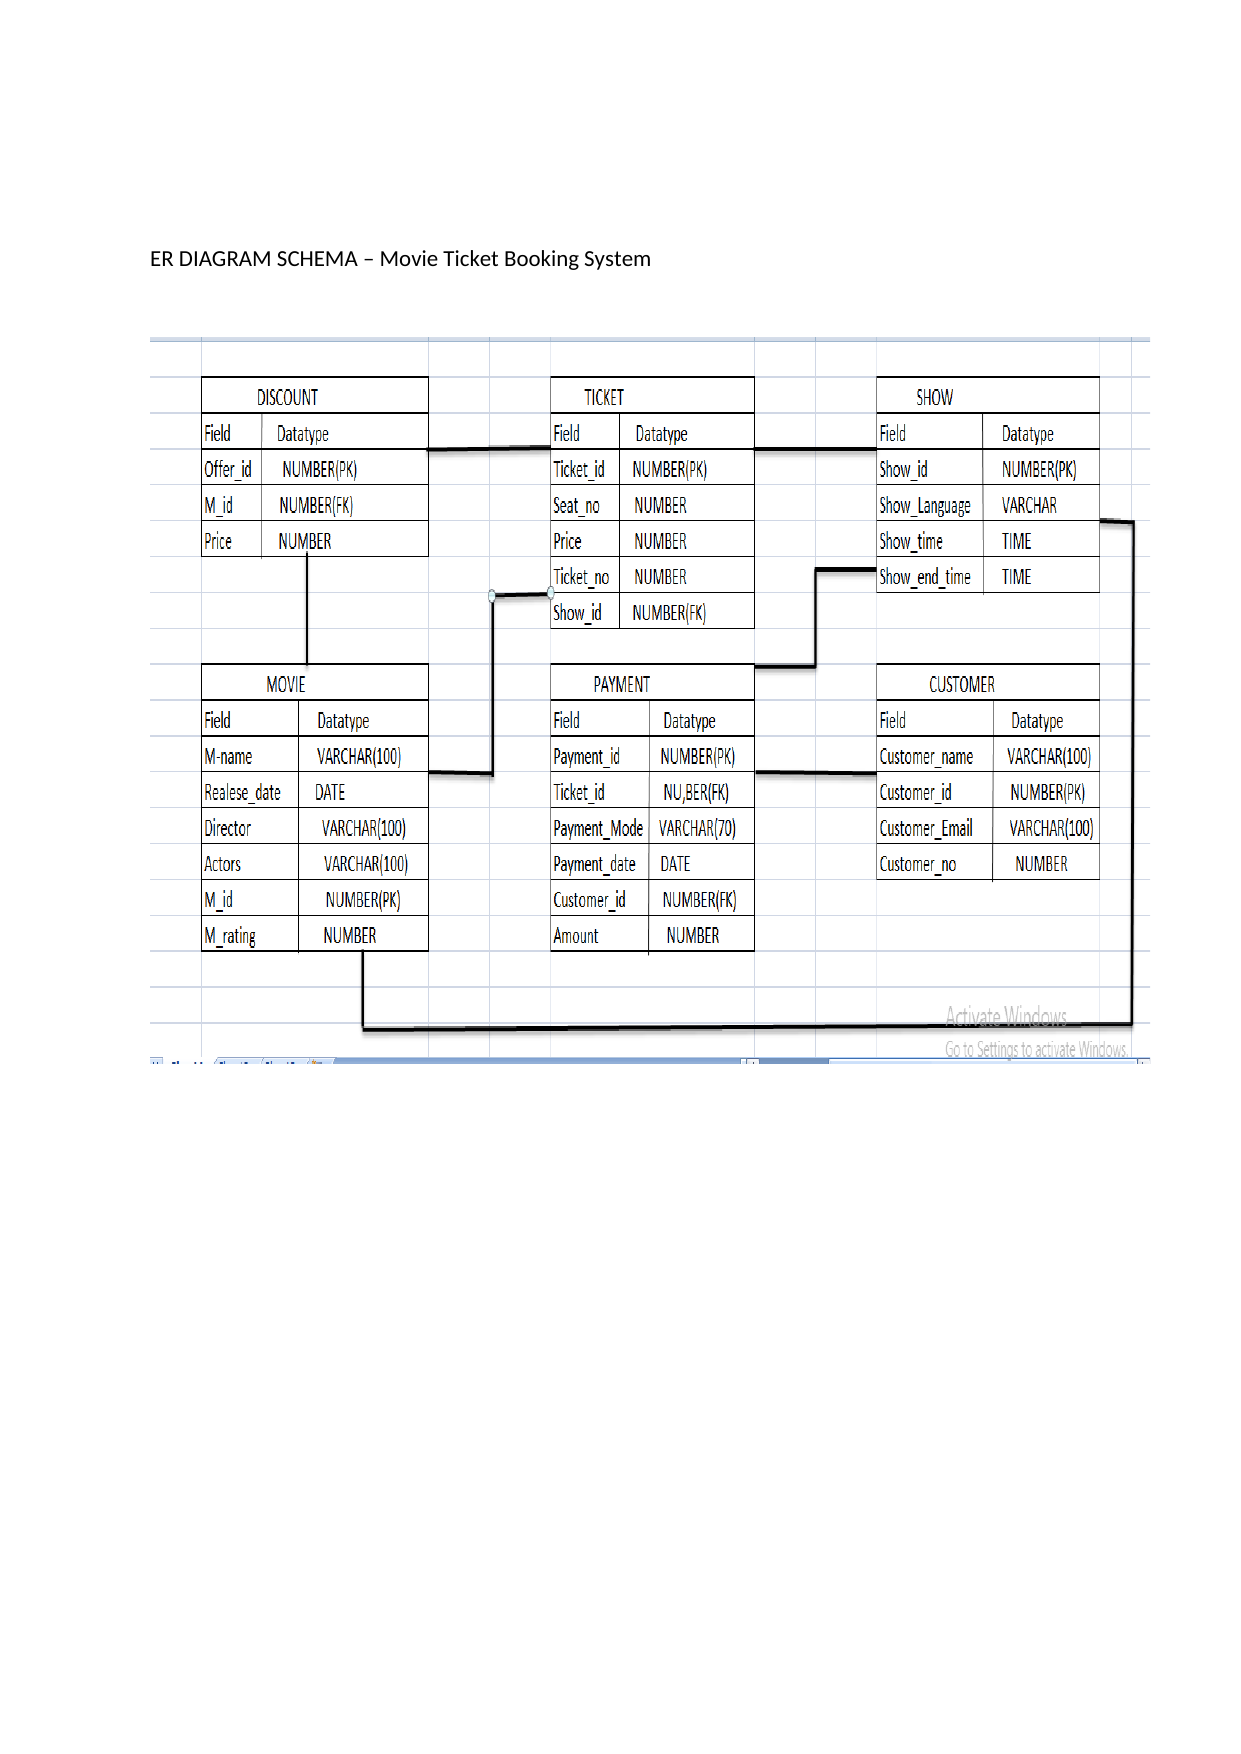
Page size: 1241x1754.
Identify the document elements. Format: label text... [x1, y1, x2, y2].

picture [150, 337, 1150, 1064]
text ER DIAGRAM SCHEMA – Movie Ticket Booking System [150, 244, 1090, 272]
